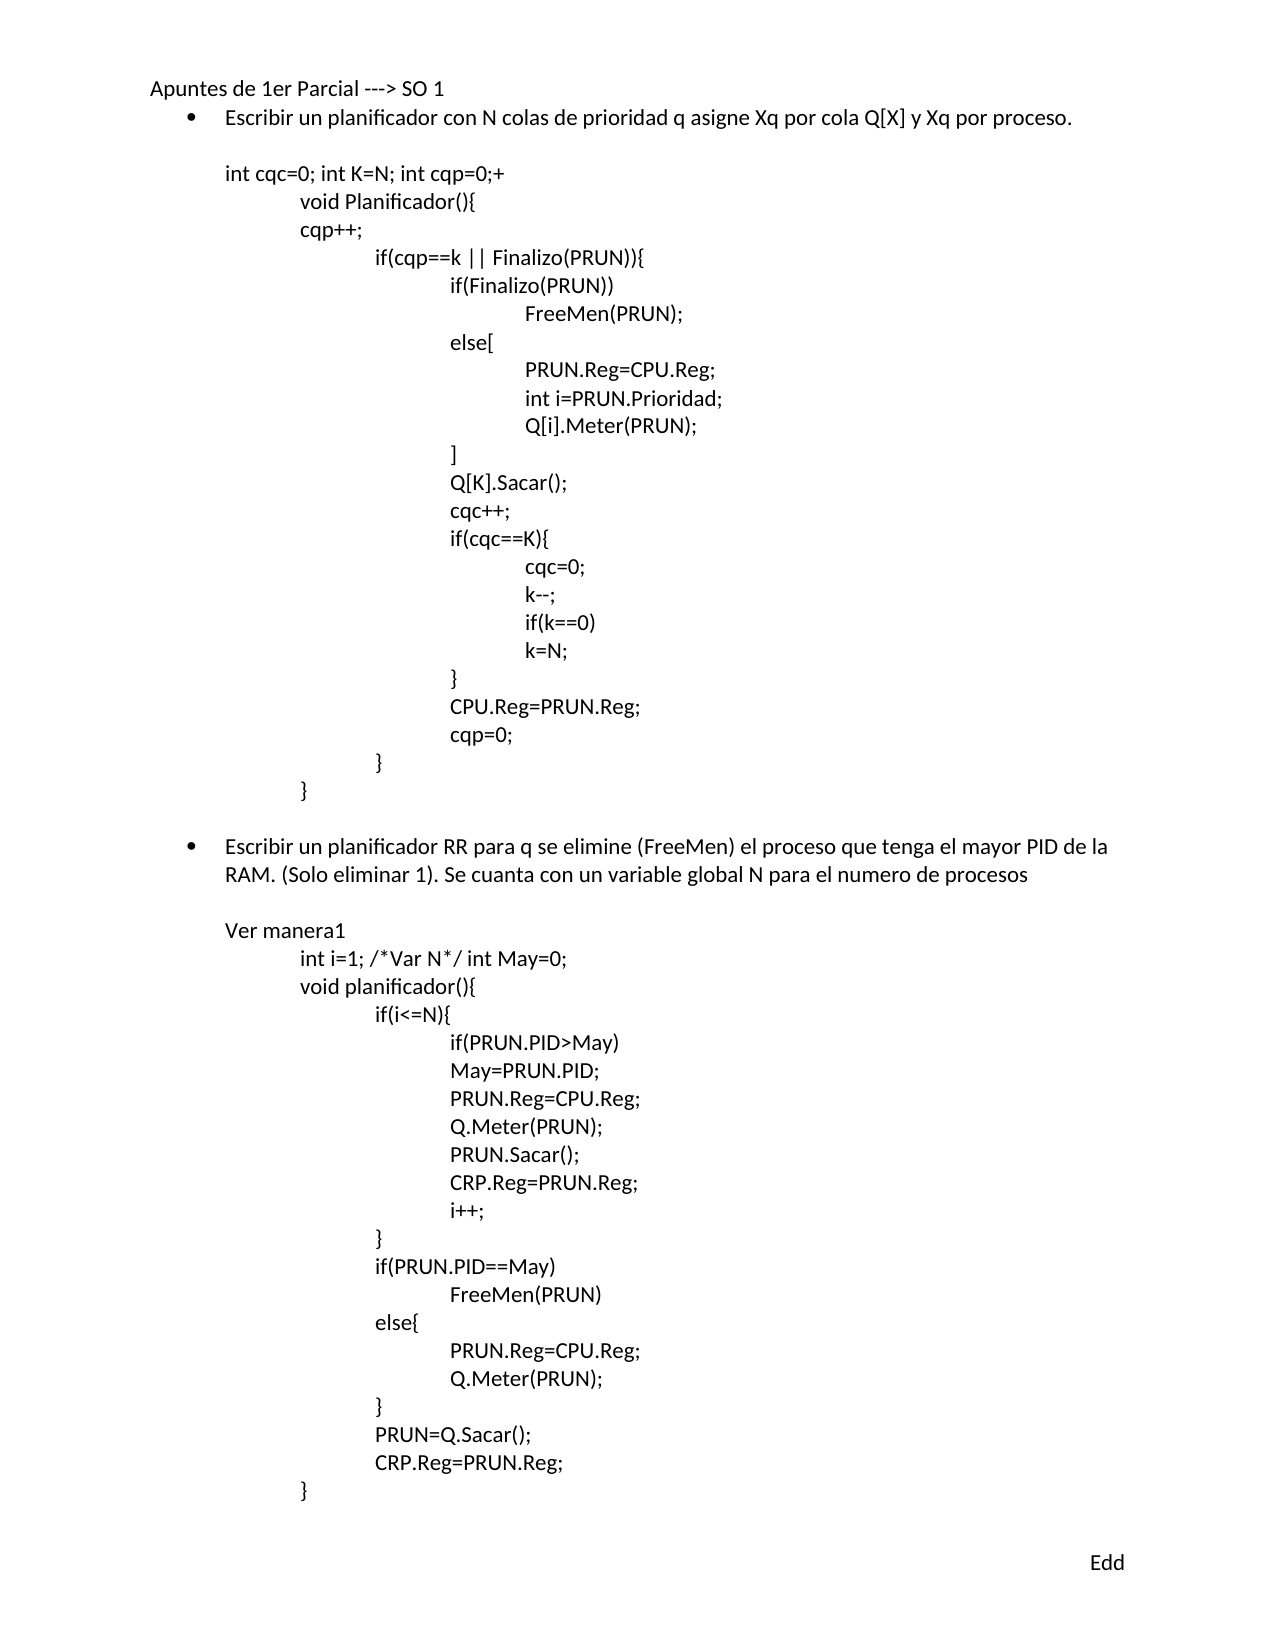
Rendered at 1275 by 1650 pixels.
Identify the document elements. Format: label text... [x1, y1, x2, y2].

text } [225, 1392, 1125, 1420]
text FreeMen(PRUN) [225, 1280, 1125, 1308]
text PRUN.Reg=CPU.Reg; [225, 1336, 1125, 1364]
text if(PRUN.PID>May) [225, 1028, 1125, 1056]
text else[ [225, 328, 1125, 356]
text Ver manera1 [225, 916, 1125, 944]
text Q.Meter(PRUN); [225, 1112, 1125, 1140]
text int cqc=0; int K=N; int cqp=0;+ [225, 159, 1125, 187]
text if(PRUN.PID==May) [225, 1252, 1125, 1280]
text CRP.Reg=PRUN.Reg; [225, 1448, 1125, 1476]
text int i=1; /*Var N*/ int May=0; [225, 944, 1125, 972]
text PRUN.Reg=CPU.Reg; [225, 356, 1125, 384]
text } [225, 664, 1125, 692]
text if(cqc==K){ [225, 524, 1125, 552]
text May=PRUN.PID; [225, 1056, 1125, 1084]
text } [225, 748, 1125, 776]
text void Planificador(){ [225, 187, 1125, 216]
text } [225, 1476, 1125, 1504]
text int i=PRUN.Prioridad; [225, 384, 1125, 412]
text i++; [225, 1196, 1125, 1224]
text if(i<=N){ [225, 1000, 1125, 1028]
text PRUN.Reg=CPU.Reg; [225, 1084, 1125, 1112]
text PRUN.Sacar(); [225, 1140, 1125, 1168]
text void planificador(){ [225, 972, 1125, 1000]
list Escribir un planificador RR para q se elimine (FreeMen) el proceso que tenga el mayor PID de la RAM. (Solo eliminar 1). Se cuanta con un variable global N para el numero de procesos [187, 832, 1125, 888]
text cqc=0; [225, 552, 1125, 580]
list Escribir un planificador con N colas de prioridad q asigne Xq por cola Q[X] y Xq por proceso. [187, 103, 1125, 131]
text Q.Meter(PRUN); [225, 1364, 1125, 1392]
text if(cqp==k || Finalizo(PRUN)){ [225, 243, 1125, 272]
text FreeMen(PRUN); [225, 299, 1125, 328]
text if(k==0) [225, 608, 1125, 636]
text else{ [225, 1308, 1125, 1336]
text Q[K].Sacar(); [225, 468, 1125, 496]
text } [225, 776, 1125, 804]
text Q[i].Meter(PRUN); [225, 412, 1125, 440]
text } [225, 1224, 1125, 1252]
text cqp++; [225, 216, 1125, 243]
text if(Finalizo(PRUN)) [225, 272, 1125, 299]
text k=N; [225, 636, 1125, 664]
text CRP.Reg=PRUN.Reg; [225, 1168, 1125, 1196]
text cqp=0; [225, 720, 1125, 748]
text PRUN=Q.Sacar(); [225, 1420, 1125, 1448]
text cqc++; [225, 496, 1125, 524]
text ] [225, 440, 1125, 468]
text k--; [225, 580, 1125, 608]
text CPU.Reg=PRUN.Reg; [225, 692, 1125, 720]
